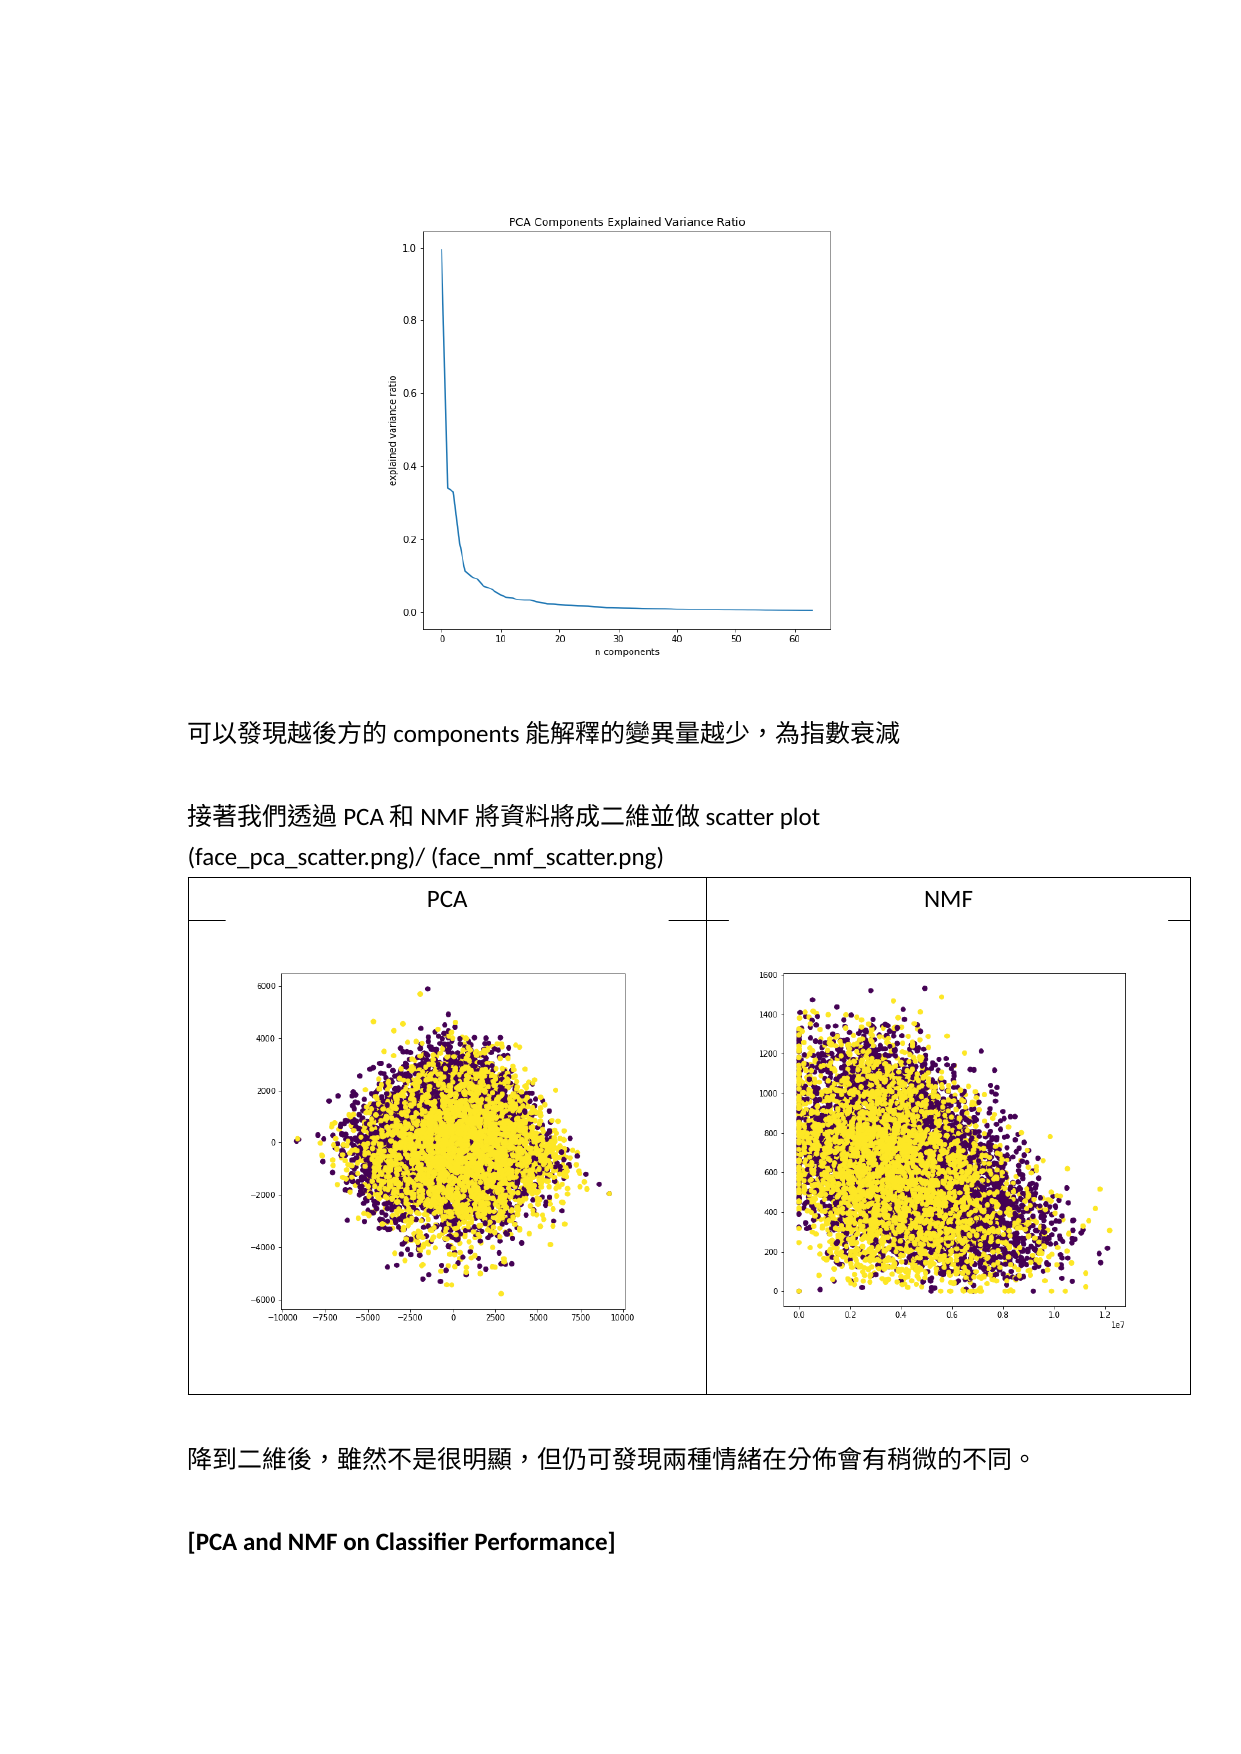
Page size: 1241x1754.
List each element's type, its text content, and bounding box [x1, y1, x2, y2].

picture [225, 920, 669, 1364]
table_header NMF [707, 878, 1190, 920]
table_cell [707, 921, 1190, 1394]
text 可以發現越後方的 components 能解釋的變異量越少，為指數衰減 [187, 710, 1053, 752]
text 降到二維後，雖然不是很明顯，但仍可發現兩種情緒在分佈會有稍微的不同。 [187, 1437, 1053, 1478]
table_header PCA [189, 878, 706, 920]
text 接著我們透過 PCA 和 NMF 將資料將成二維並做 scatter plot [187, 794, 1053, 835]
text [PCA and NMF on Classifier Performance] [187, 1520, 1053, 1562]
picture [728, 920, 1169, 1361]
picture [357, 168, 883, 694]
text (face_pca_scatter.png)/ (face_nmf_scatter.png) [187, 835, 1053, 877]
table_cell [189, 921, 706, 1394]
